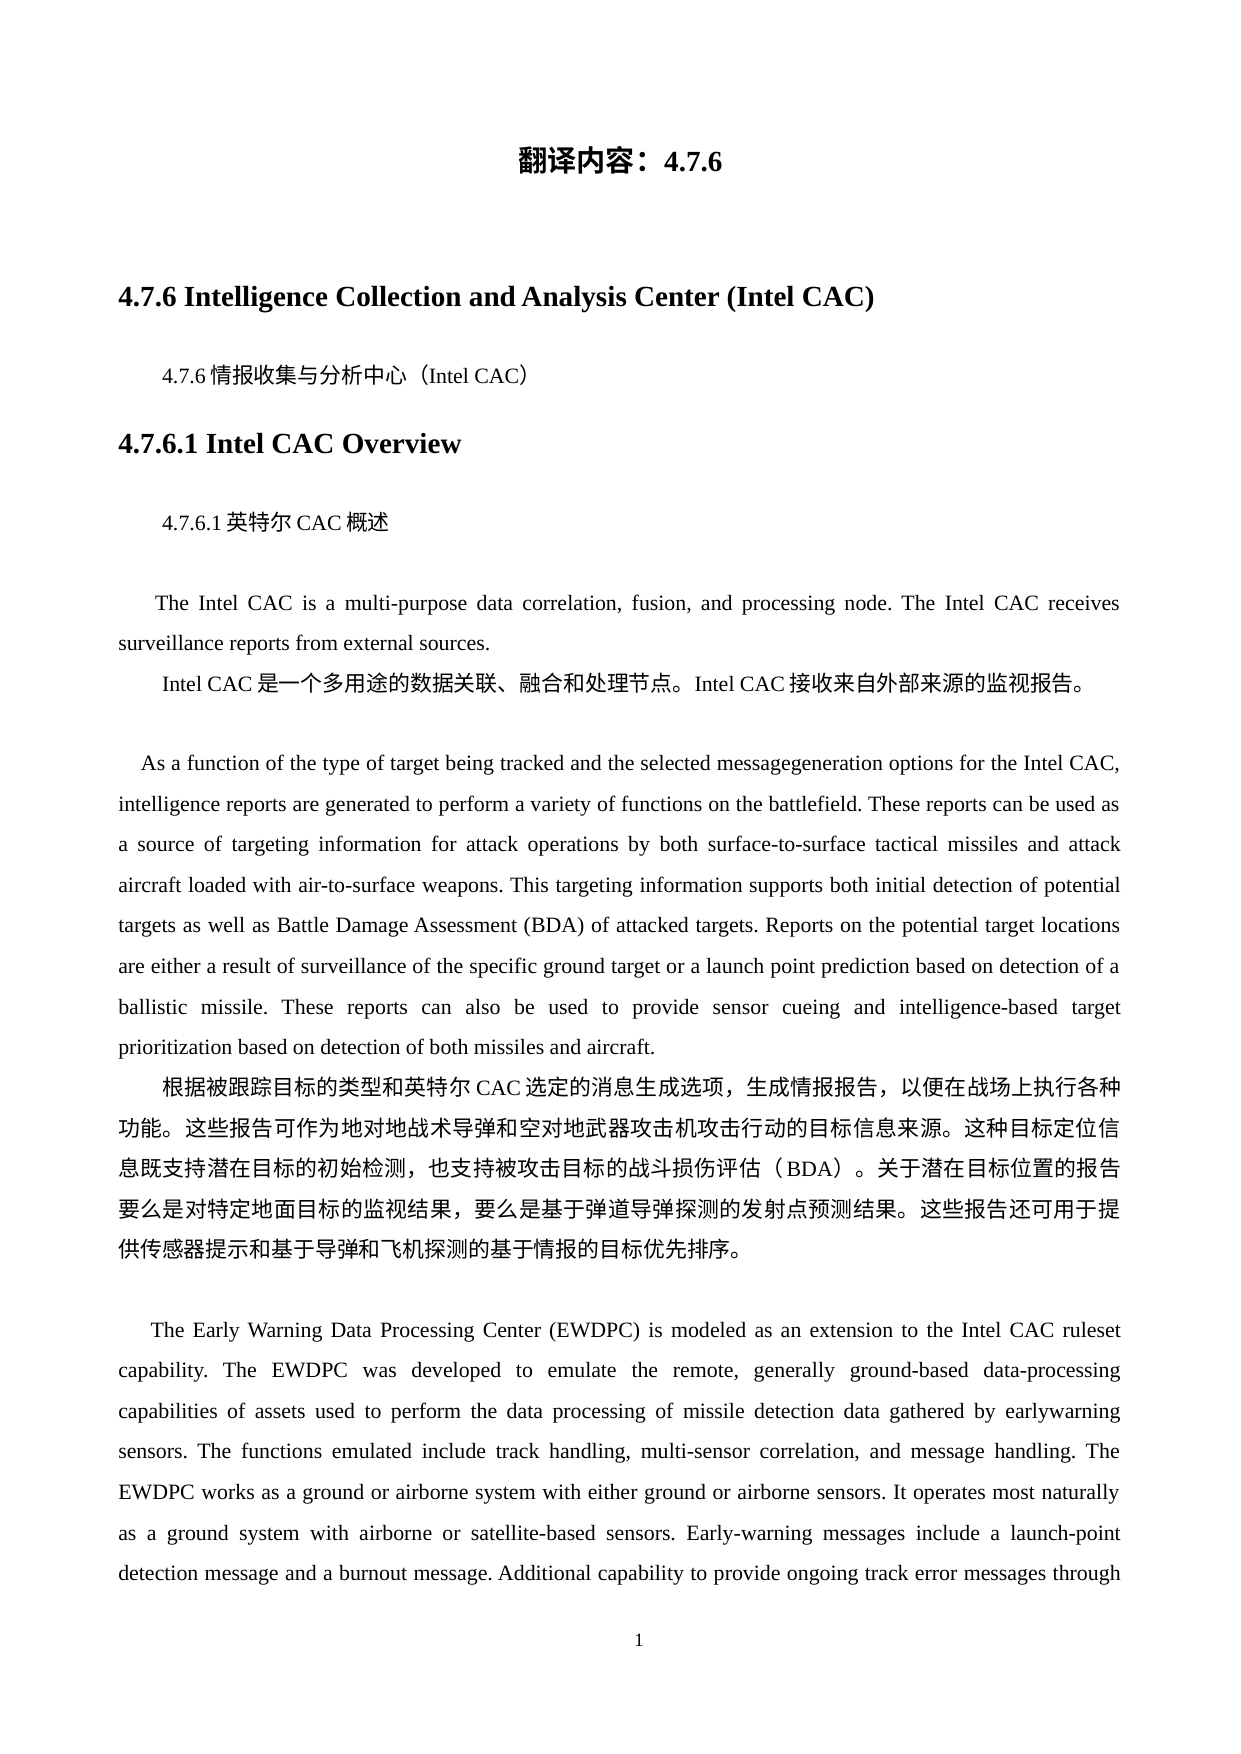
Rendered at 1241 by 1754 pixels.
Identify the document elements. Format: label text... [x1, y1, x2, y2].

text 4.7.6情报收集与分析中心（Intel CAC） [118, 358, 1122, 390]
text The Intel CAC is a multi-purpose data correlation, fusion, and processing node. The Intel CAC receives surveillance reports from external sources. [118, 545, 1122, 659]
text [118, 1272, 1122, 1589]
text 翻译内容：4.7.6 [118, 126, 1122, 191]
subtitle 4.7.6 Intelligence Collection and Analysis Center (Intel CAC) [118, 263, 1122, 328]
text 根据被跟踪目标的类型和英特尔CAC选定的消息生成选项，生成情报报告，以便在战场上执行各种功能。这些报告可作为地对地战术导弹和空对地武器攻击机攻击行动的目标信息来源。这种目标定位信息既支持潜在目标的初始检测，也支持被攻击目标的战斗损伤评估（BDA）。关于潜在目标位置的报告要么是对特定地面目标的监视结果，要么是基于弹道导弹探测的发射点预测结果。这些报告还可用于提供传感器提示和基于导弹和飞机探测的基于情报的目标优先排序。 [118, 1069, 1122, 1264]
text As a function of the type of target being tracked and the selected messagegeneration options for the Intel CAC, intelligence reports are generated to perform a variety of functions on the battlefield. These reports can be used as a source of targeting information for attack operations by both surface-to-surface tactical missiles and attack aircraft loaded with air-to-surface weapons. This targeting information supports both initial detection of potential targets as well as Battle Damage Assessment (BDA) of attacked targets. Reports on the potential target locations are either a result of surveillance of the specific ground target or a launch point prediction based on detection of a ballistic missile. These reports can also be used to provide sensor cueing and intelligence-based target prioritization based on detection of both missiles and aircraft. [118, 706, 1122, 1063]
text 4.7.6.1英特尔CAC概述 [118, 505, 1122, 537]
text Intel CAC是一个多用途的数据关联、融合和处理节点。Intel CAC接收来自外部来源的监视报告。 [118, 665, 1122, 698]
subtitle 4.7.6.1 Intel CAC Overview [118, 411, 1122, 476]
